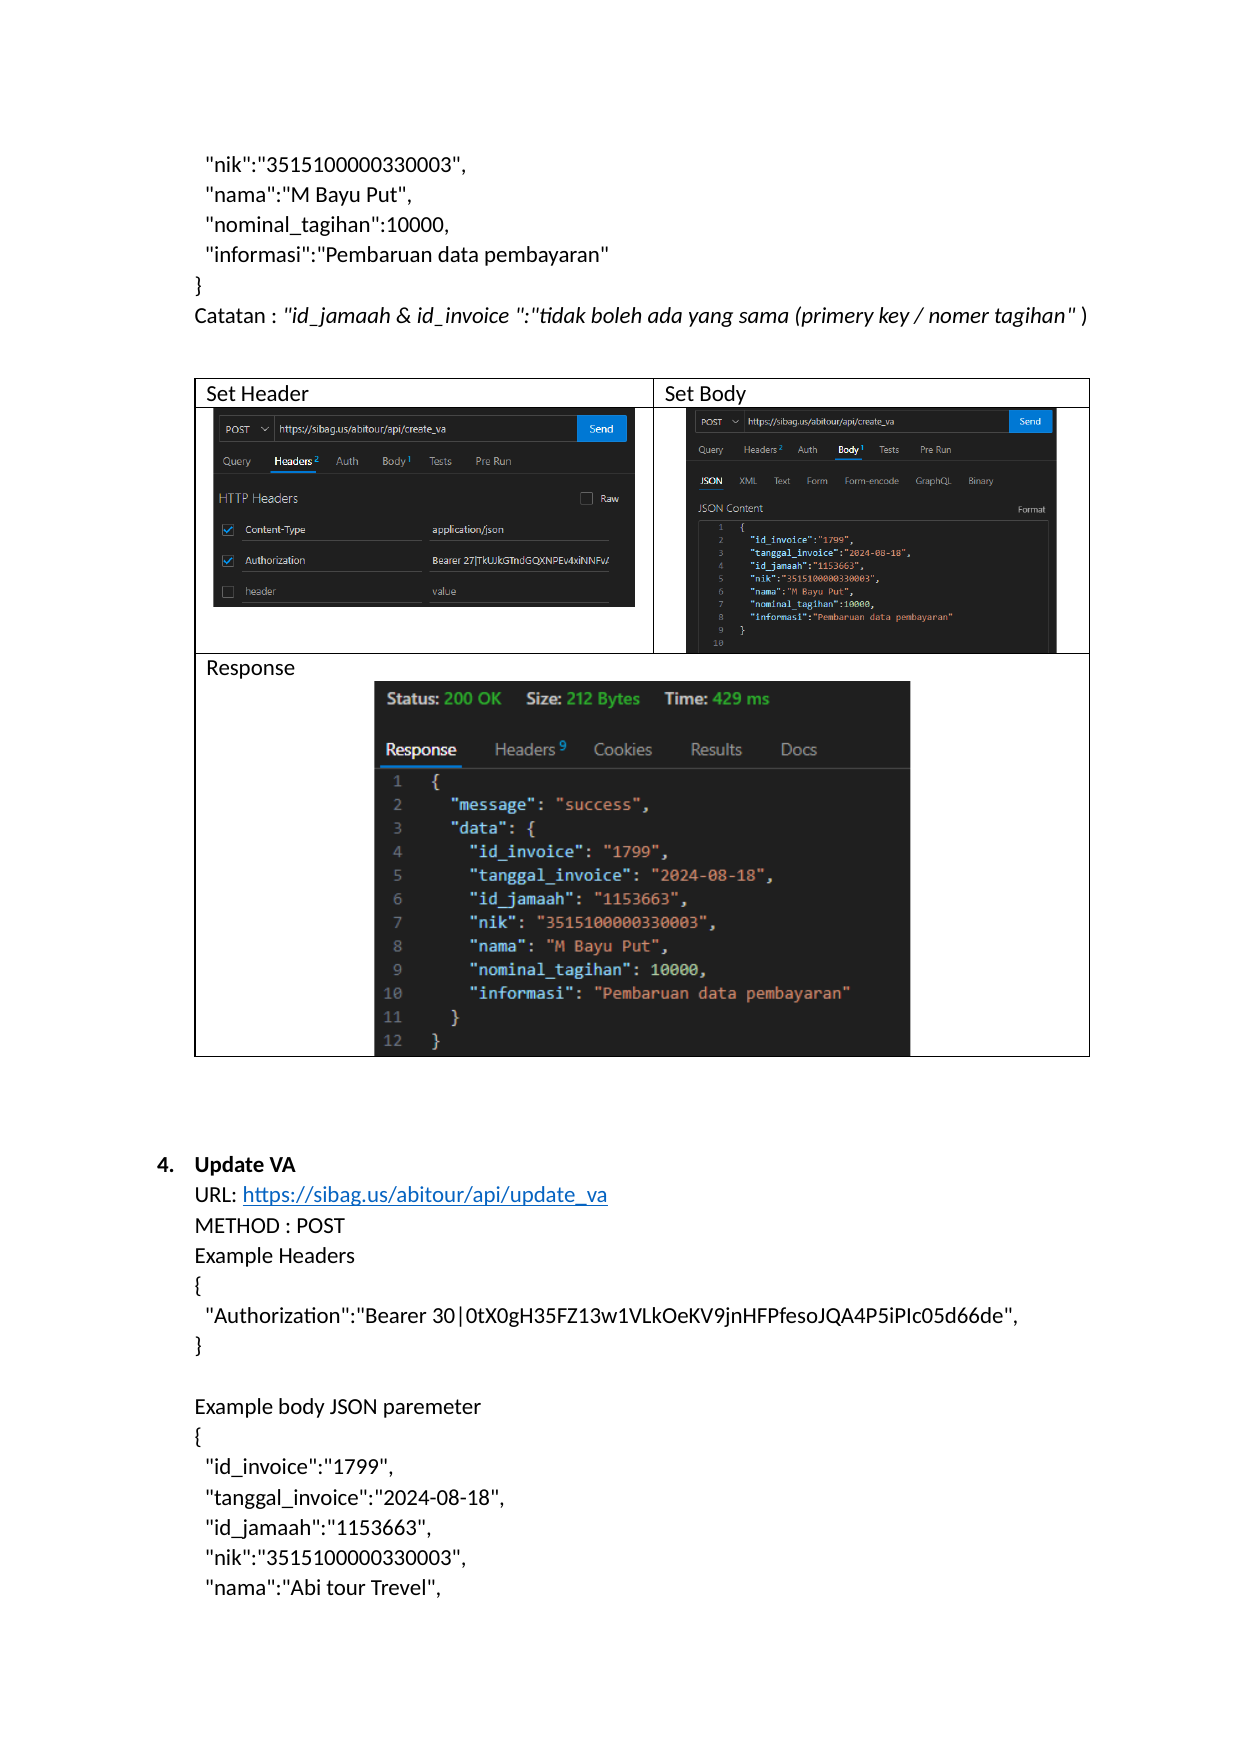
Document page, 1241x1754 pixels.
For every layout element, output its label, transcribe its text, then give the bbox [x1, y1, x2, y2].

table_cell [1057, 408, 1089, 652]
list "nominal_tagihan":10000, [194, 210, 1090, 238]
list } [194, 271, 1090, 299]
list "nama":"Abi tour Trevel", [194, 1573, 1090, 1601]
list "Authorization":"Bearer 30|0tX0gH35FZ13w1VLkOeKV9jnHFPfesoJQA4P5iPIc05d66de", [194, 1301, 1090, 1329]
list { [194, 1422, 1090, 1450]
list Example Headers [194, 1241, 1090, 1269]
picture [374, 681, 911, 1056]
list URL: https://sibag.us/abitour/api/update_va [194, 1181, 1090, 1208]
table_cell Response [196, 654, 1089, 1056]
picture [213, 408, 635, 607]
list "id_jamaah":"1153663", [194, 1513, 1090, 1541]
list { [194, 1271, 1090, 1299]
table_cell [654, 408, 686, 652]
list "id_invoice":"1799", [194, 1452, 1090, 1480]
table_header Set Body [654, 379, 1089, 407]
list "informasi":"Pembaruan data pembayaran" [194, 241, 1090, 269]
table_cell [196, 408, 653, 652]
list "tanggal_invoice":"2024-08-18", [194, 1483, 1090, 1511]
list Catatan : "id_jamaah & id_invoice ":"tidak boleh ada yang sama (primery key / nomer tagihan" ) [194, 301, 1090, 329]
list "nama":"M Bayu Put", [194, 180, 1090, 208]
list "nik":"3515100000330003", [194, 1543, 1090, 1571]
table_header Set Header [196, 379, 653, 407]
picture [686, 408, 1057, 653]
list METHOD : POST [194, 1211, 1090, 1239]
list Update VA [157, 1150, 1090, 1178]
list "nik":"3515100000330003", [194, 150, 1090, 178]
list } [194, 1332, 1090, 1359]
list Example body JSON paremeter [194, 1392, 1090, 1420]
